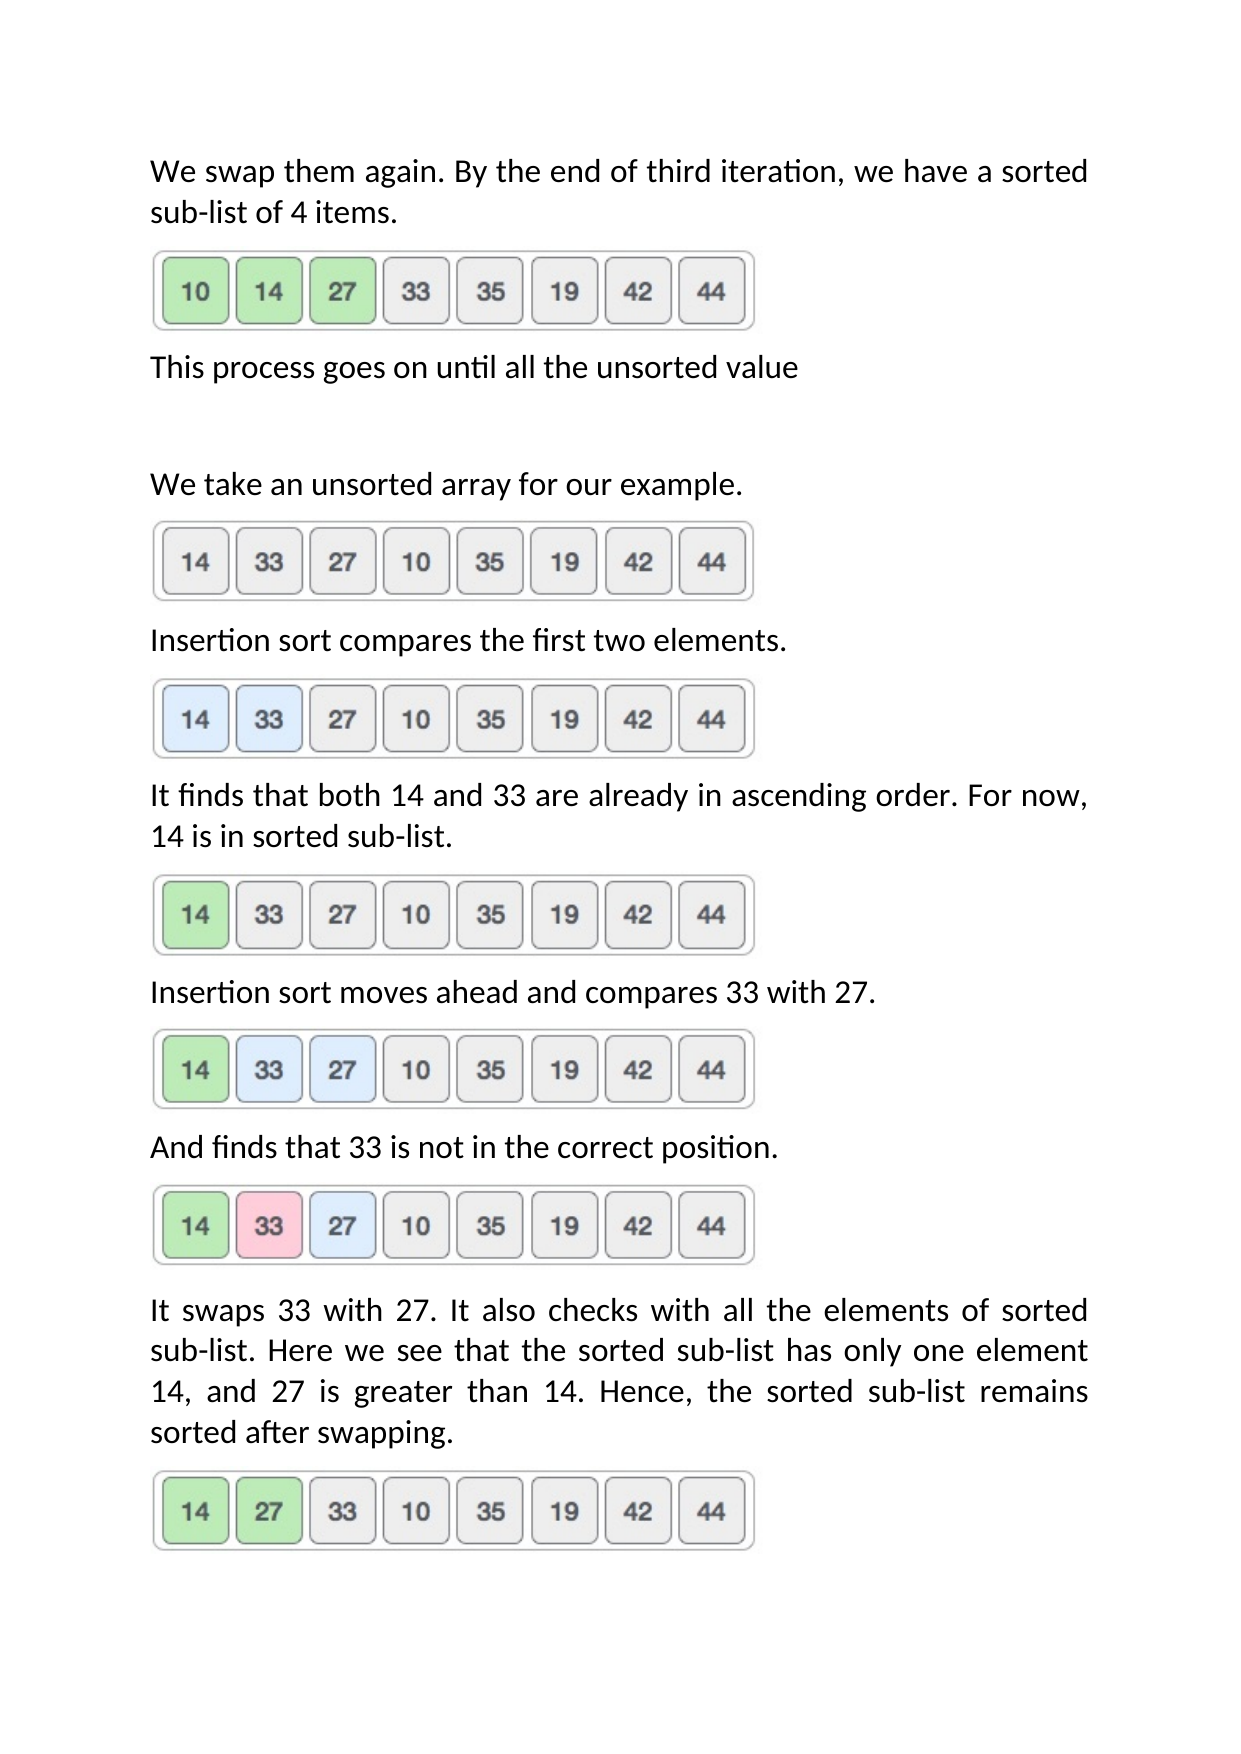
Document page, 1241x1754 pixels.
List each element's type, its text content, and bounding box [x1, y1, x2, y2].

picture [150, 246, 763, 334]
text It swaps 33 with 27. It also checks with all the elements of sorted sub-list. Here we see that the sorted sub-list has only one element 14, and 27 is greater than 14. Hence, the sorted sub-list remains sorted after swapping. [150, 1288, 1090, 1451]
text It finds that both 14 and 33 are already in ascending order. For now, 14 is in sorted sub-list. [150, 774, 1090, 856]
text And finds that 33 is not in the correct position. [150, 1126, 1090, 1167]
picture [150, 1182, 763, 1270]
text We swap them again. By the end of third iteration, we have a sorted sub-list of 4 items. [150, 150, 1090, 231]
text Insertion sort compares the first two elements. [150, 618, 1090, 659]
text We take an unsorted array for our example. [150, 463, 1090, 503]
picture [150, 518, 762, 606]
text Insertion sort moves ahead and compares 33 with 27. [150, 971, 1090, 1011]
text This process goes on until all the unsorted value [150, 346, 1090, 387]
picture [150, 674, 763, 762]
picture [150, 1026, 763, 1114]
picture [150, 870, 763, 959]
picture [150, 1466, 763, 1554]
